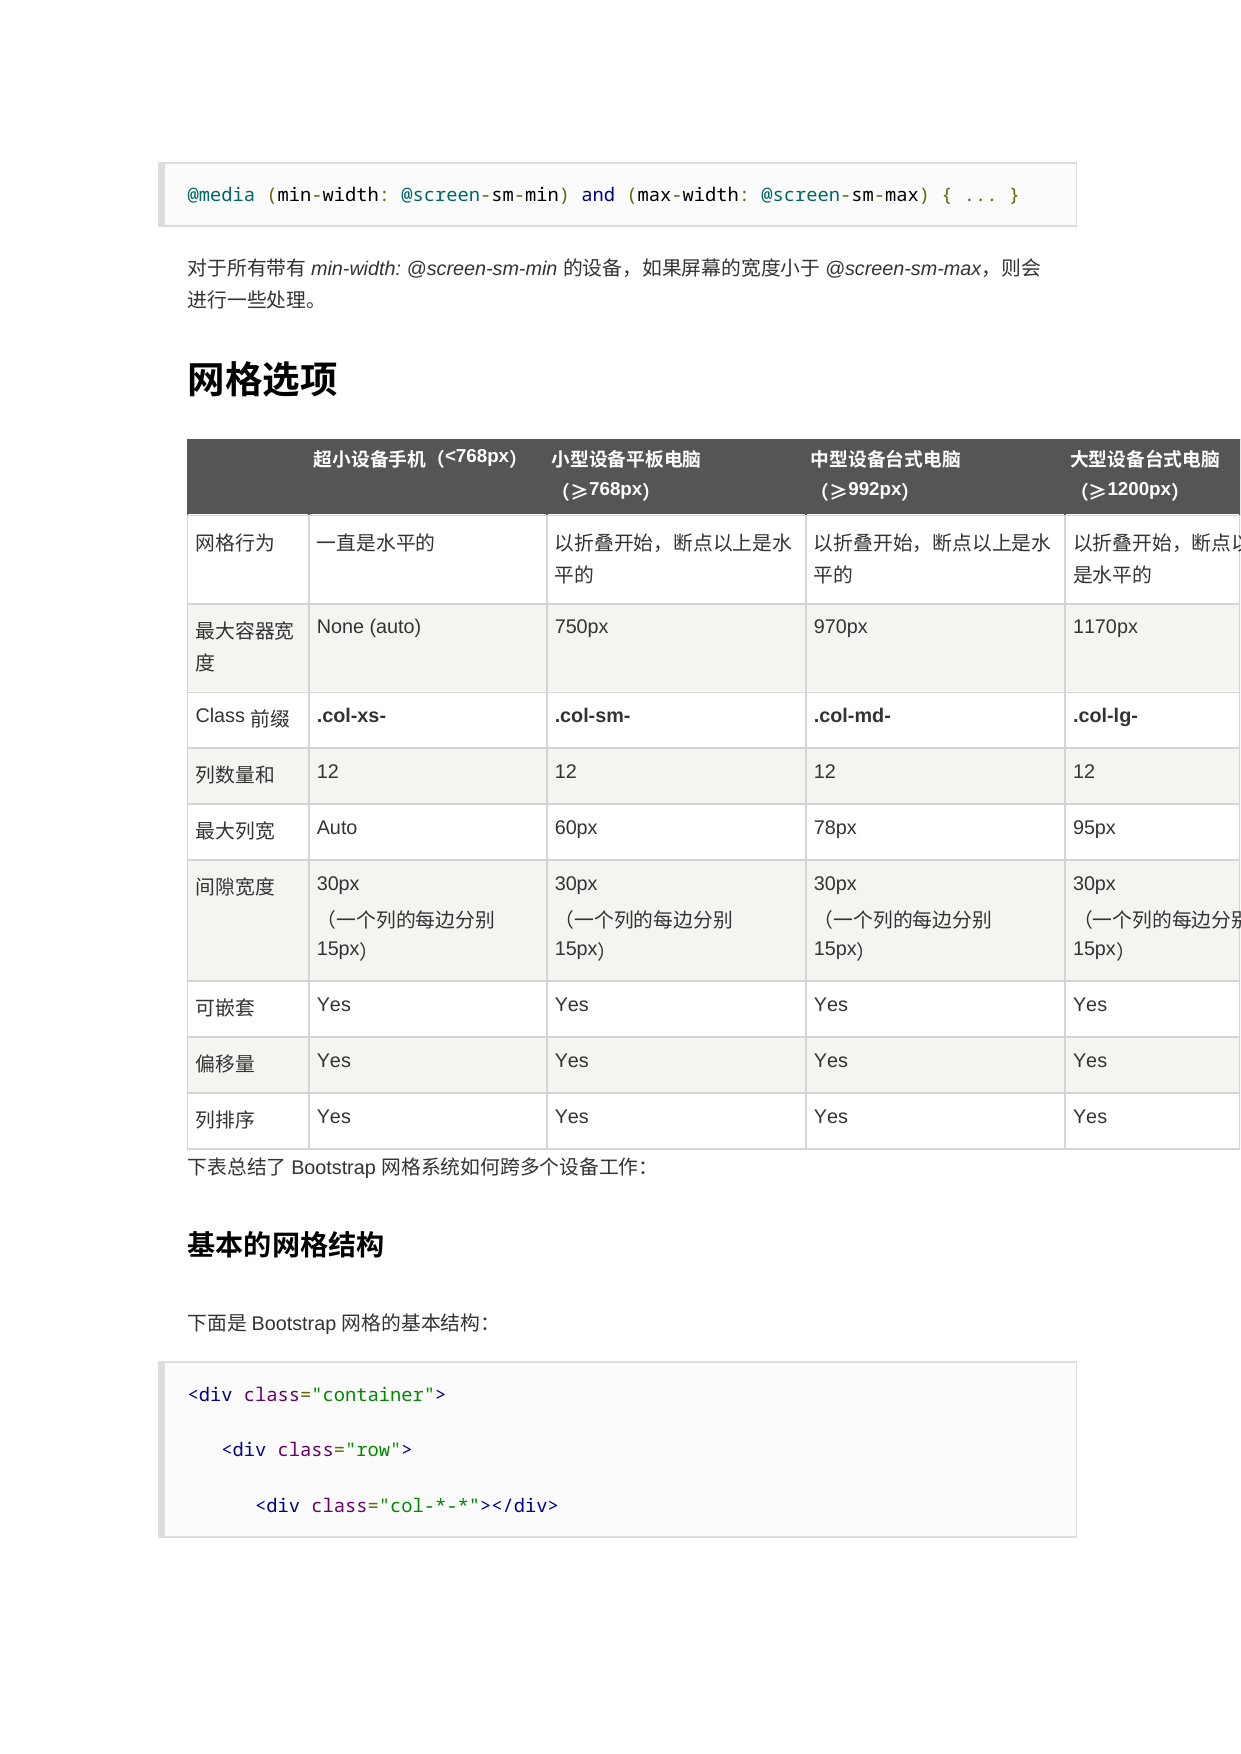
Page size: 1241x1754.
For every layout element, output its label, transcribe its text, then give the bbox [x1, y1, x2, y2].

table_cell 12 [1066, 749, 1239, 803]
table_cell .col-lg- [1066, 693, 1239, 747]
table_cell 30px （一个列的每边分别 15px） [310, 861, 546, 980]
table_cell Yes [807, 982, 1064, 1036]
table_cell None (auto) [310, 605, 546, 691]
text @media (min-width: @screen-sm-min) and (max-width: @screen-sm-max) { ... } [165, 164, 1076, 225]
text 下表总结了 Bootstrap 网格系统如何跨多个设备工作： [187, 1150, 1053, 1182]
table_cell 以折叠开始，断点以上是水平的 [1066, 516, 1239, 603]
table_cell Yes [807, 1038, 1064, 1092]
table_cell 30px （一个列的每边分别 15px） [807, 861, 1064, 980]
table_cell 12 [807, 749, 1064, 803]
table_header 中型设备台式电脑（≥992px） [807, 440, 1064, 514]
table_header 小型设备平板电脑（≥768px） [548, 440, 805, 514]
table_cell Yes [807, 1094, 1064, 1148]
table_cell .col-md- [807, 693, 1064, 747]
table_cell Yes [1066, 982, 1239, 1036]
table_cell .col-sm- [548, 693, 805, 747]
table_cell Yes [310, 1038, 546, 1092]
subtitle 网格选项 [187, 344, 1053, 409]
table_header 超小设备手机（<768px） [310, 440, 546, 514]
table_cell 列数量和 [188, 749, 308, 803]
text <div class="row"> [165, 1417, 1076, 1466]
table_cell 列排序 [188, 1094, 308, 1148]
table_cell Auto [310, 805, 546, 859]
table_cell Yes [548, 1038, 805, 1092]
text <div class="container"> [165, 1363, 1076, 1410]
table_cell 12 [548, 749, 805, 803]
table_header 大型设备台式电脑（≥1200px） [1066, 440, 1239, 514]
table_cell 间隙宽度 [188, 861, 308, 980]
table_cell .col-xs- [310, 693, 546, 747]
table_cell 网格行为 [188, 516, 308, 603]
table_cell 1170px [1066, 605, 1239, 691]
table_cell Yes [1066, 1038, 1239, 1092]
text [165, 1473, 1076, 1536]
subtitle 基本的网格结构 [187, 1211, 1053, 1276]
table_cell Class 前缀 [188, 693, 308, 747]
table_cell 以折叠开始，断点以上是水平的 [548, 516, 805, 603]
table_cell 可嵌套 [188, 982, 308, 1036]
table_cell 以折叠开始，断点以上是水平的 [807, 516, 1064, 603]
table_cell 750px [548, 605, 805, 691]
table_cell 970px [807, 605, 1064, 691]
table_cell Yes [1066, 1094, 1239, 1148]
table_cell Yes [310, 982, 546, 1036]
table_cell Yes [548, 1094, 805, 1148]
table_cell 60px [548, 805, 805, 859]
table_cell 12 [310, 749, 546, 803]
text 下面是 Bootstrap 网格的基本结构： [187, 1305, 1053, 1338]
table_cell 30px （一个列的每边分别 15px） [1066, 861, 1239, 980]
table_cell Yes [548, 982, 805, 1036]
table_cell 最大列宽 [188, 805, 308, 859]
text 对于所有带有 min-width: @screen-sm-min 的设备，如果屏幕的宽度小于 @screen-sm-max，则会进行一些处理。 [187, 250, 1053, 315]
table_cell 95px [1066, 805, 1239, 859]
table_cell 最大容器宽度 [188, 605, 308, 691]
table_cell 一直是水平的 [310, 516, 546, 603]
table_cell 偏移量 [188, 1038, 308, 1092]
table_cell 78px [807, 805, 1064, 859]
table_header [188, 440, 308, 514]
table_cell 30px （一个列的每边分别 15px） [548, 861, 805, 980]
table_cell Yes [310, 1094, 546, 1148]
